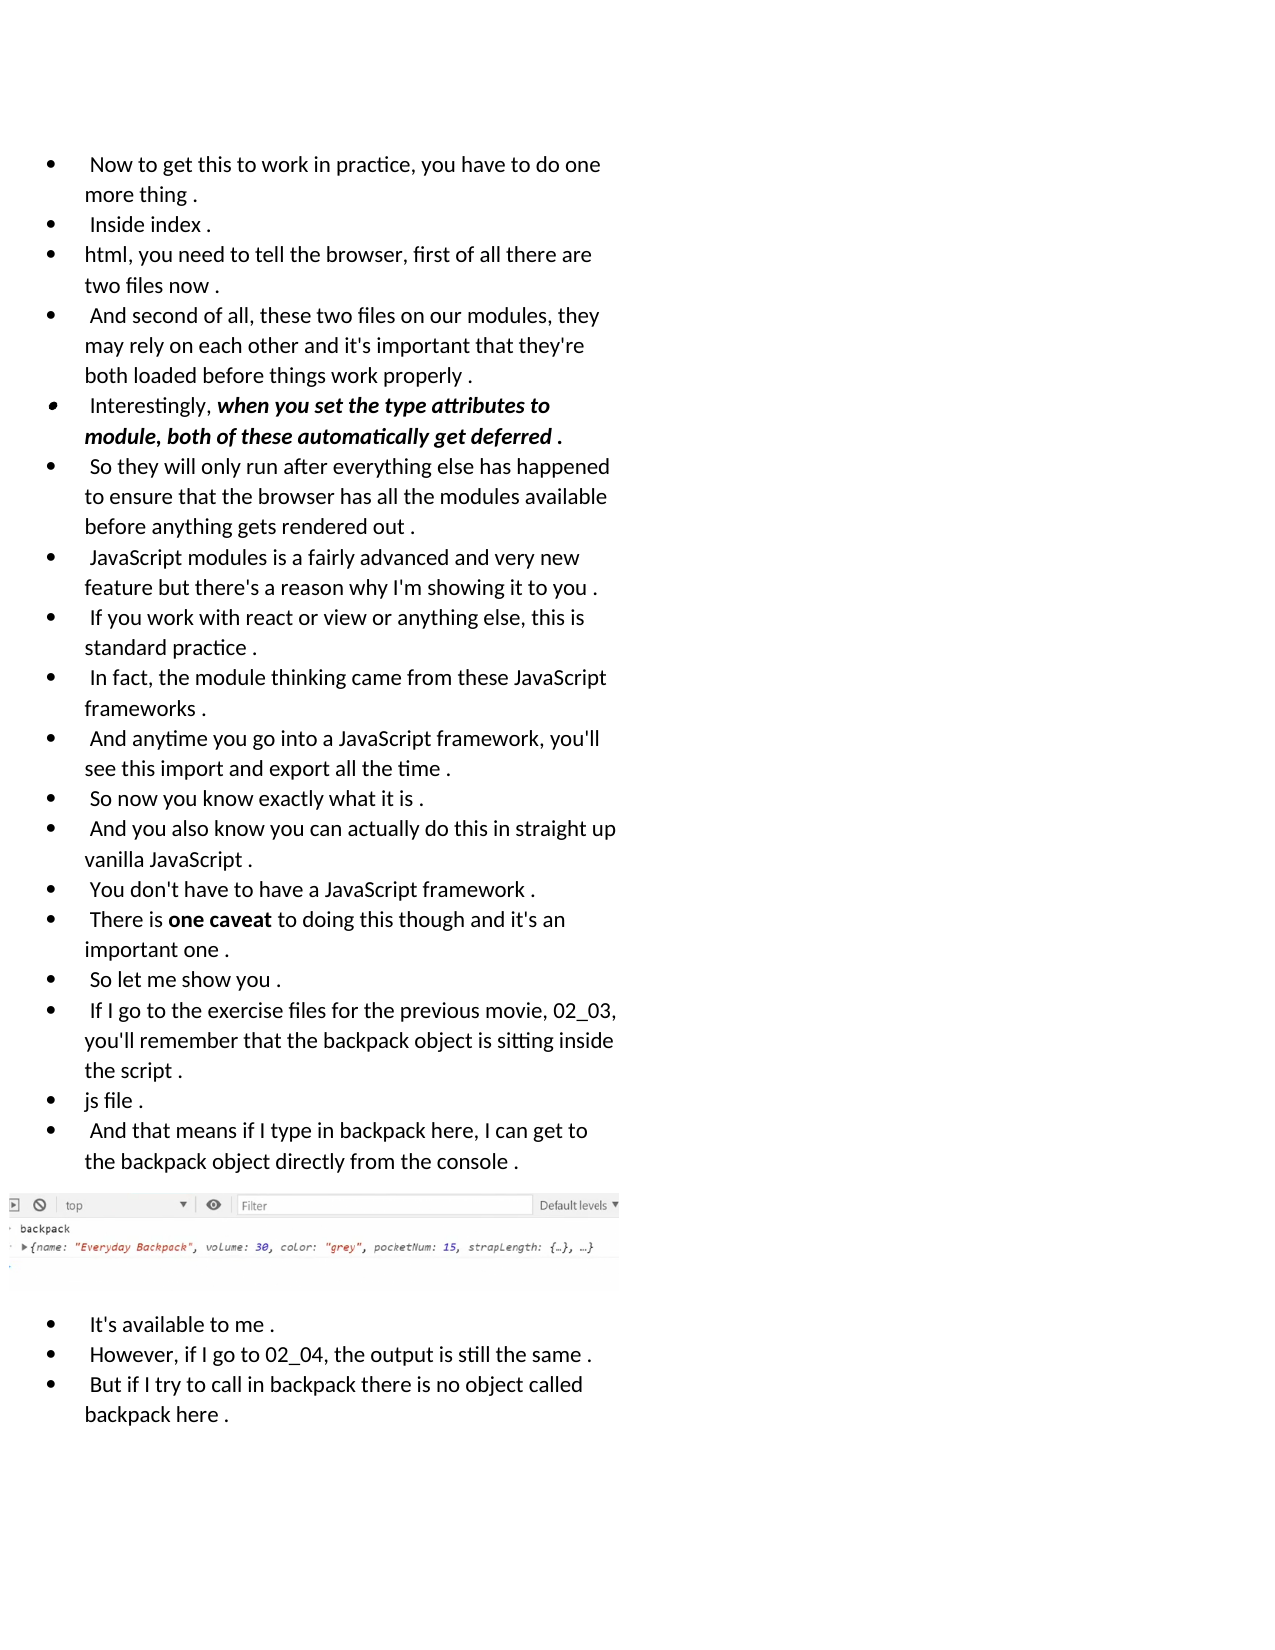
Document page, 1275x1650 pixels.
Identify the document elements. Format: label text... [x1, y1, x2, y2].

list You don't have to have a JavaScript framework . [47, 875, 619, 903]
list However, if I go to 02_04, the output is still the same . [47, 1340, 619, 1368]
list In fact, the module thinking came from these JavaScript frameworks . [47, 663, 619, 722]
list And second of all, these two files on our modules, they may rely on each other and it's important that they're both loaded before things work properly . [47, 301, 619, 389]
list But if I try to call in backpack there is no object called backpack here . [47, 1370, 619, 1428]
list Interestingly, when you set the type attributes to module, both of these automatically get deferred . [47, 392, 619, 450]
list So now you know exactly what it is . [47, 784, 619, 812]
picture [9, 1193, 619, 1291]
list And that means if I type in backpack here, I can get to the backpack object directly from the console . [47, 1117, 619, 1175]
list js file . [47, 1086, 619, 1114]
list It's available to me . [47, 1310, 619, 1338]
list html, you need to tell the browser, first of all there are two files now . [47, 241, 619, 299]
list There is one caveat to doing this though and it's an important one . [47, 905, 619, 963]
list And anytime you go into a JavaScript framework, you'll see this import and export all the time . [47, 724, 619, 782]
list And you also know you can actually do this in straight up vanilla JavaScript . [47, 814, 619, 873]
list If I go to the exercise files for the previous movie, 02_03, you'll remember that the backpack object is sitting inside the script . [47, 996, 619, 1084]
list Now to get this to work in practice, you have to do one more thing . [47, 150, 619, 208]
list Inside index . [47, 210, 619, 238]
list JavaScript modules is a fairly advanced and very new feature but there's a reason why I'm showing it to you . [47, 543, 619, 601]
list If you work with react or view or anything else, this is standard practice . [47, 603, 619, 661]
list So they will only run after everything else has happened to ensure that the browser has all the modules available before anything gets rendered out . [47, 452, 619, 541]
list So let me show you . [47, 966, 619, 994]
